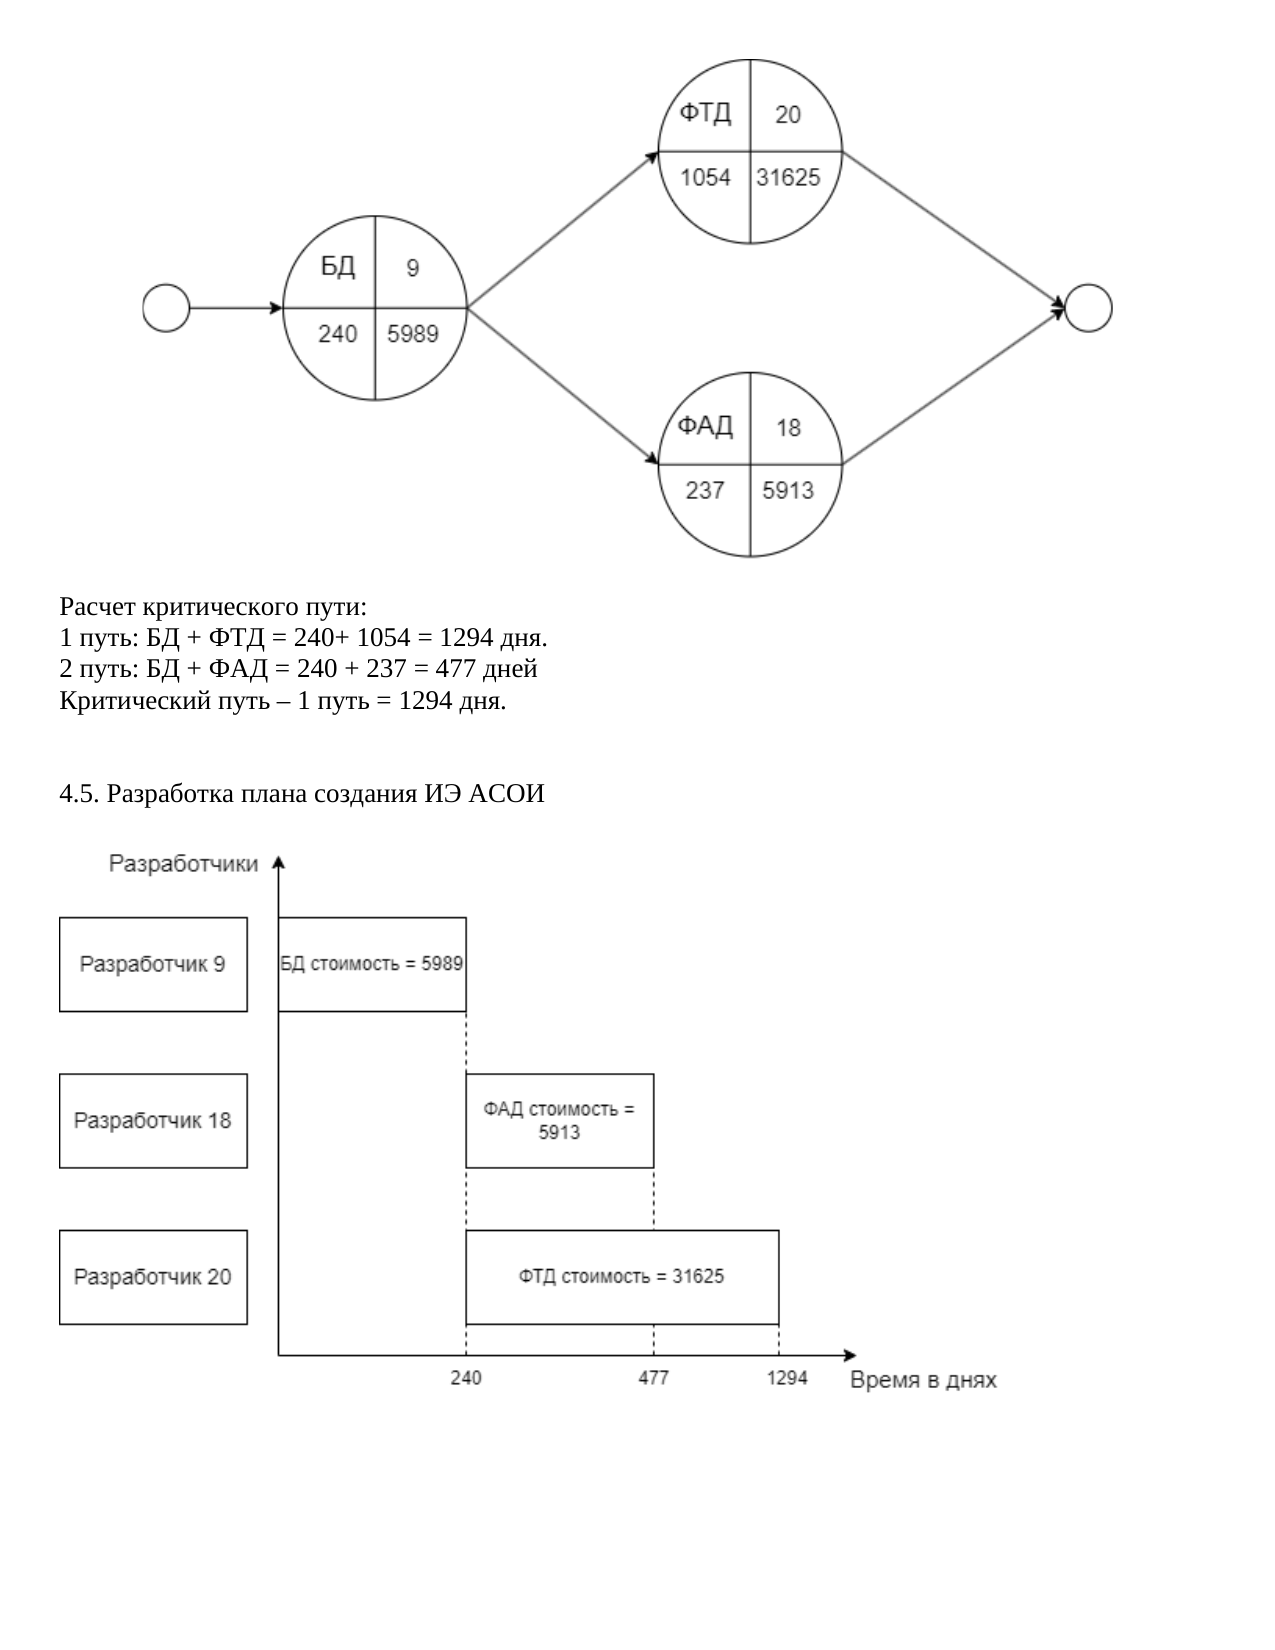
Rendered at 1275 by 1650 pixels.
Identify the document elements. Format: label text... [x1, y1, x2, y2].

picture [59, 839, 1024, 1402]
picture [142, 59, 1113, 560]
text 2 путь: БД + ФАД = 240 + 237 = 477 дней Критический путь – 1 путь = 1294 дня. [59, 653, 1196, 715]
text 1 путь: БД + ФТД = 240+ 1054 = 1294 дня. [59, 621, 1196, 653]
text 4.5. Разработка плана создания ИЭ АСОИ [59, 777, 1196, 808]
text Расчет критического пути: [59, 590, 1196, 621]
